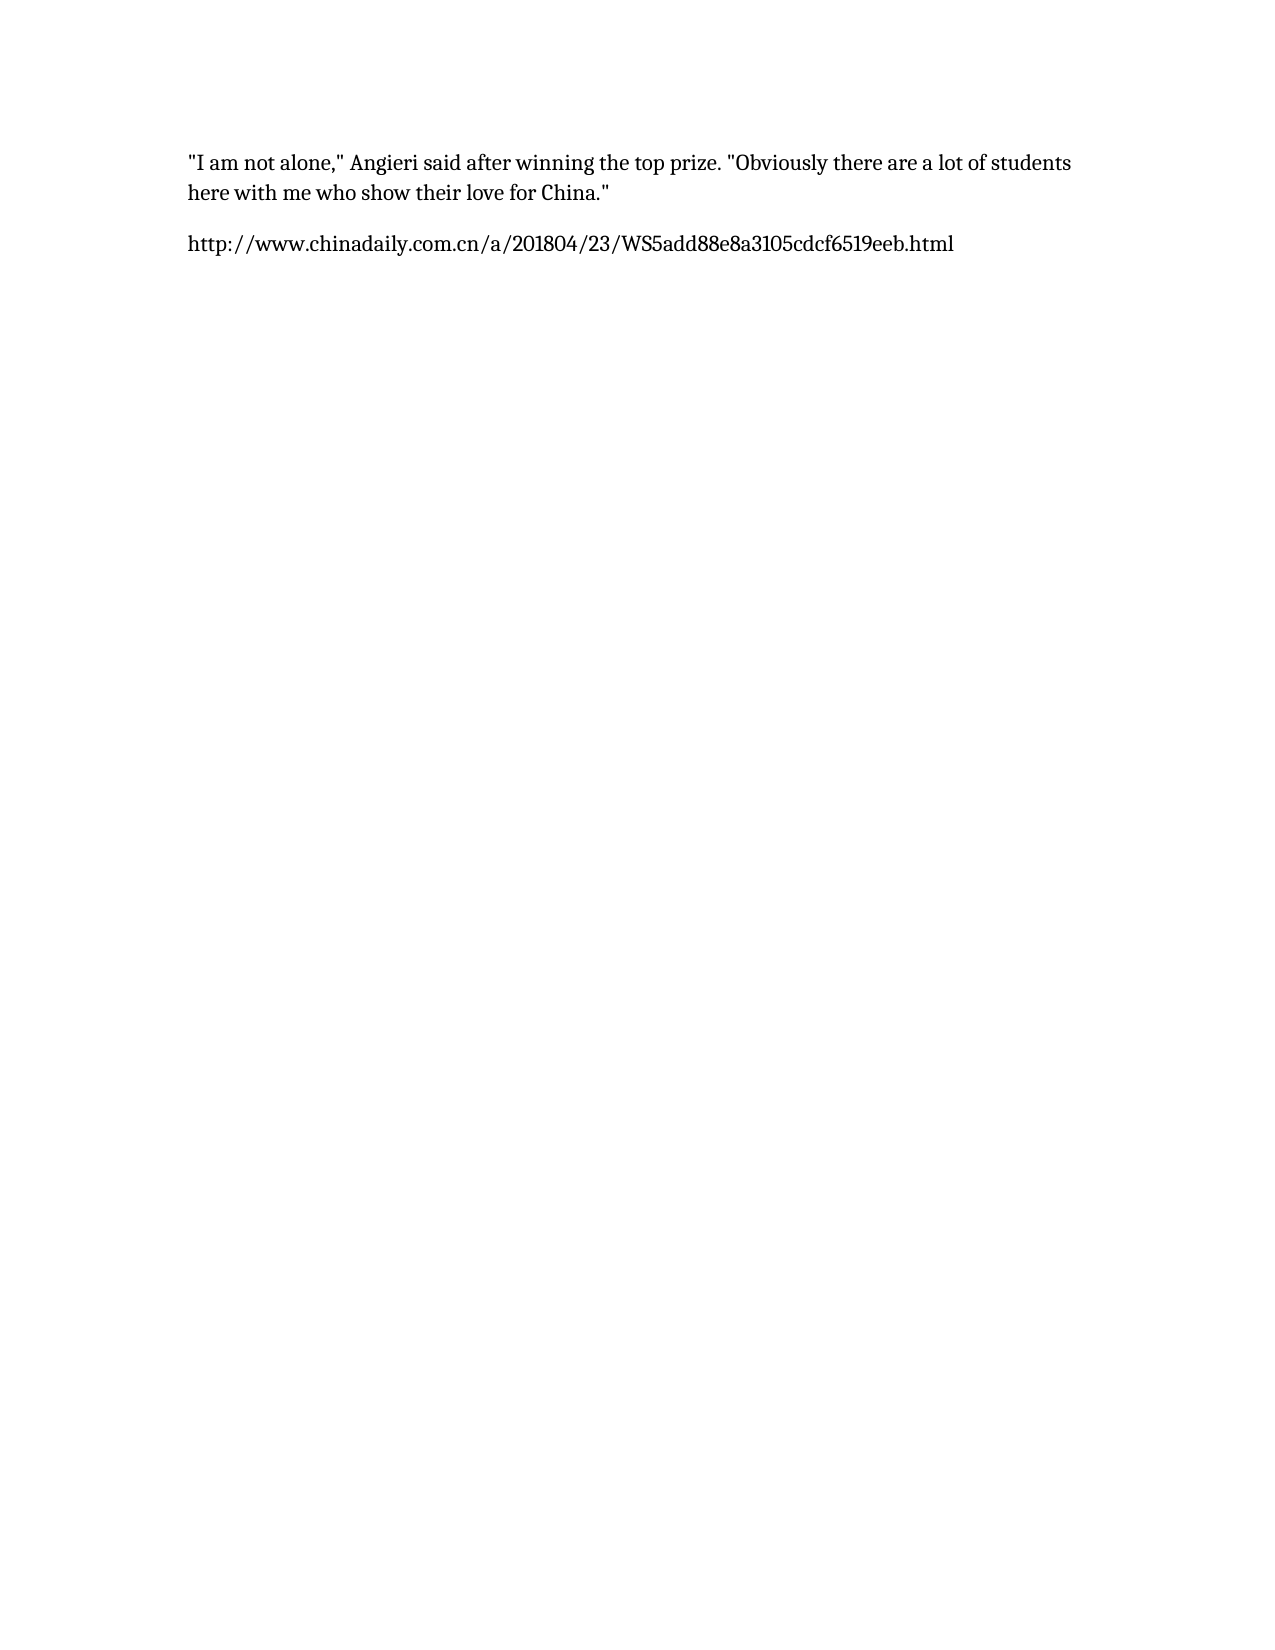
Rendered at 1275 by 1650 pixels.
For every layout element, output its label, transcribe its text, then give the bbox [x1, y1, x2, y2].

text http://www.chinadaily.com.cn/a/201804/23/WS5add88e8a3105cdcf6519eeb.html [187, 231, 1087, 258]
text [187, 150, 1087, 207]
